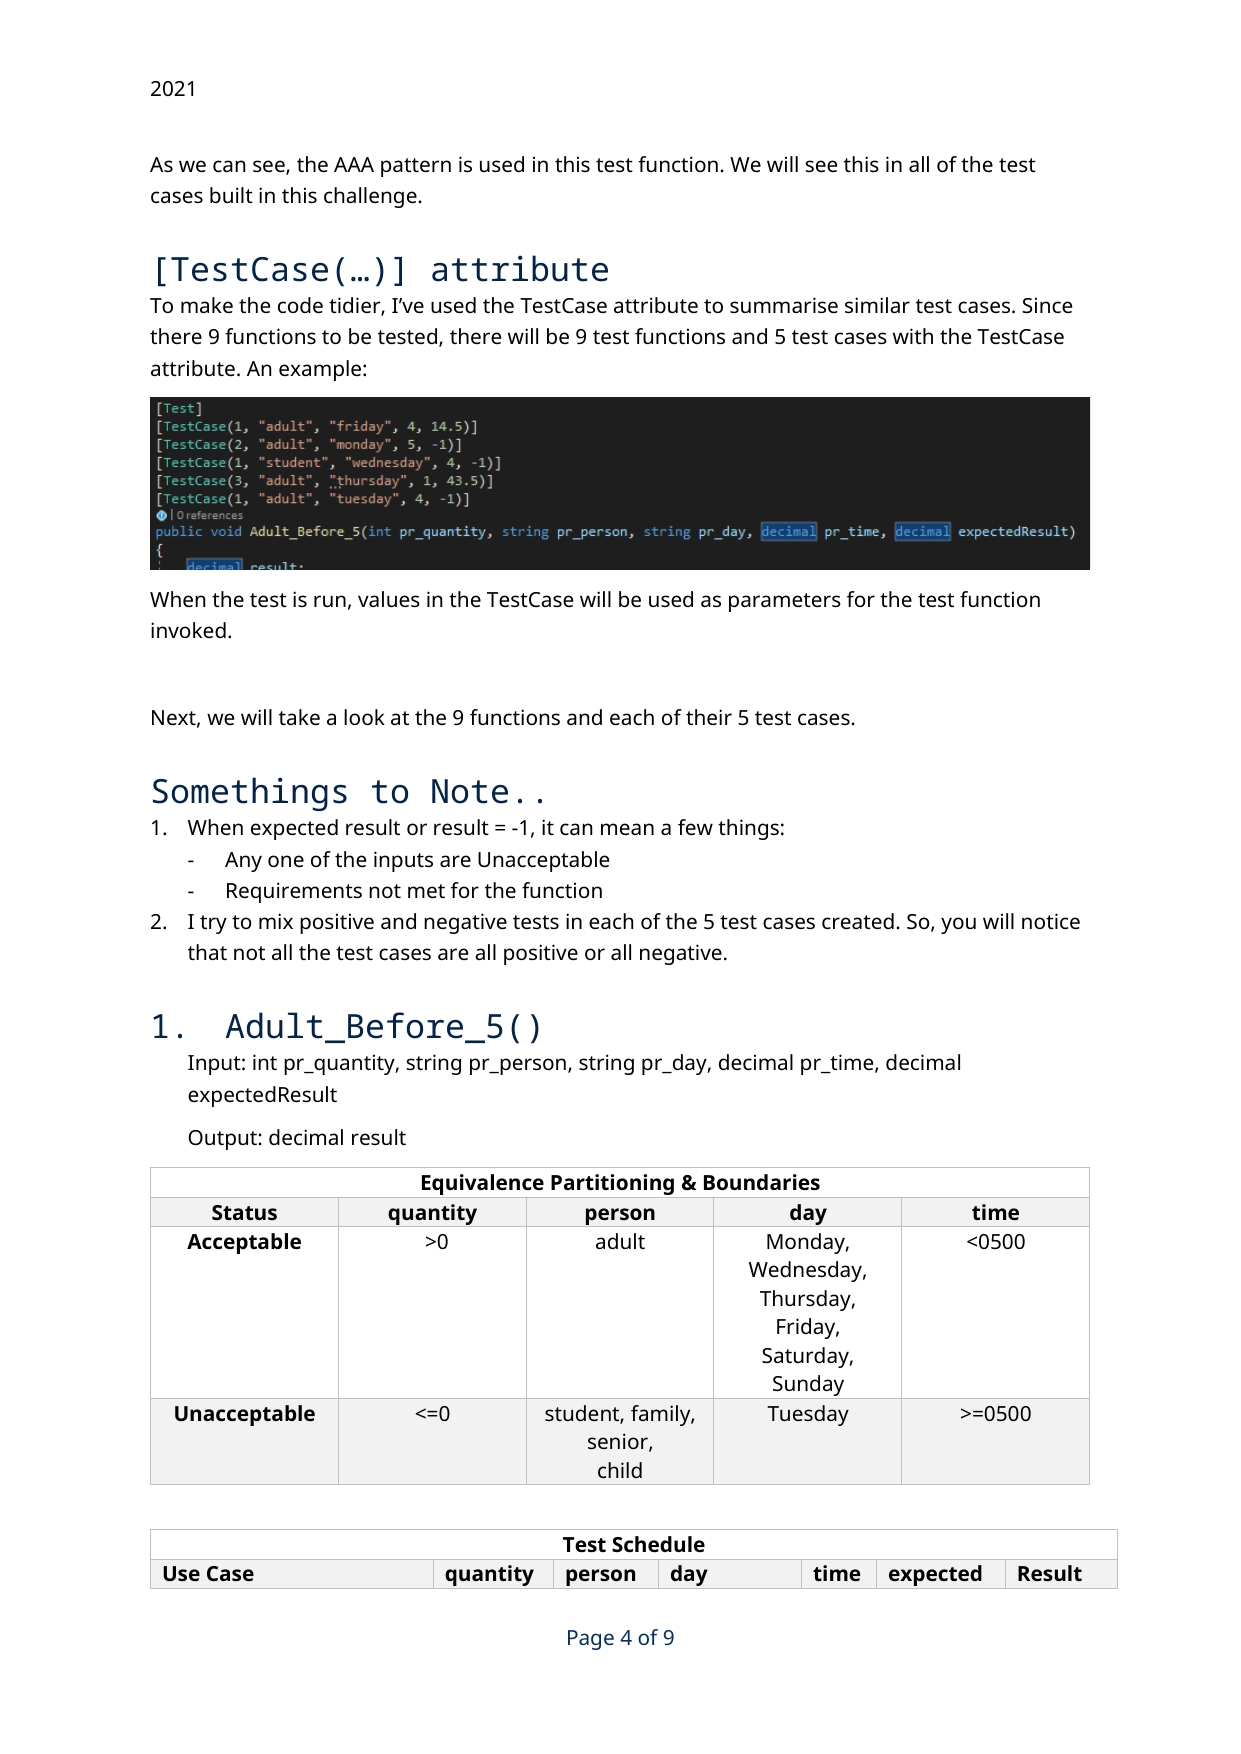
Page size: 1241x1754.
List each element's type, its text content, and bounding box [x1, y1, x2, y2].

table_cell <=0 [339, 1399, 526, 1484]
table_cell Result [1006, 1560, 1117, 1588]
list When expected result or result = -1, it can mean a few things: [150, 813, 1090, 842]
table_cell time [902, 1198, 1089, 1226]
table_header Equivalence Partitioning & Boundaries [151, 1168, 1089, 1197]
table_cell >0 [339, 1227, 526, 1398]
table_cell person [527, 1198, 713, 1226]
subtitle Somethings to Note.. [150, 768, 1090, 813]
list Requirements not met for the function [187, 876, 1090, 904]
table_cell student, family, senior, child [527, 1399, 713, 1484]
table_cell >=0500 [902, 1399, 1089, 1484]
table_cell day [714, 1198, 901, 1226]
table_cell quantity [434, 1560, 553, 1588]
table_cell <0500 [902, 1227, 1089, 1398]
table_cell quantity [339, 1198, 526, 1226]
subtitle Adult_Before_5() [150, 1003, 1090, 1048]
table_cell Monday, Wednesday, Thursday, Friday, Saturday, Sunday [714, 1227, 901, 1398]
text When the test is run, values in the TestCase will be used as parameters for the test function invoked. [150, 585, 1090, 644]
table_cell time [802, 1560, 876, 1588]
text Input: int pr_quantity, string pr_person, string pr_day, decimal pr_time, decimal expectedResult [187, 1048, 1090, 1108]
table_cell Tuesday [714, 1399, 901, 1484]
table_cell Use Case [151, 1560, 433, 1588]
picture [150, 397, 1091, 570]
table_cell expected [877, 1560, 1005, 1588]
text To make the code tidier, I’ve used the TestCase attribute to summarise similar test cases. Since there 9 functions to be tested, there will be 9 test functions and 5 test cases with the TestCase attribute. An example: [150, 291, 1090, 382]
list Any one of the inputs are Unacceptable [187, 845, 1090, 873]
table_cell adult [527, 1227, 713, 1398]
table_cell Status [151, 1198, 338, 1226]
table_cell day [659, 1560, 801, 1588]
table_cell Unacceptable [151, 1399, 338, 1484]
text As we can see, the AAA pattern is used in this test function. We will see this in all of the test cases built in this challenge. [150, 150, 1090, 210]
subtitle [TestCase(…)] attribute [150, 246, 1090, 291]
text Next, we will take a look at the 9 functions and each of their 5 test cases. [150, 703, 1090, 732]
table_header Test Schedule [151, 1530, 1117, 1558]
list I try to mix positive and negative tests in each of the 5 test cases created. So, you will notice that not all the test cases are all positive or all negative. [150, 907, 1090, 967]
table_cell person [554, 1560, 658, 1588]
table_cell Acceptable [151, 1227, 338, 1398]
text Output: decimal result [150, 1123, 1090, 1152]
